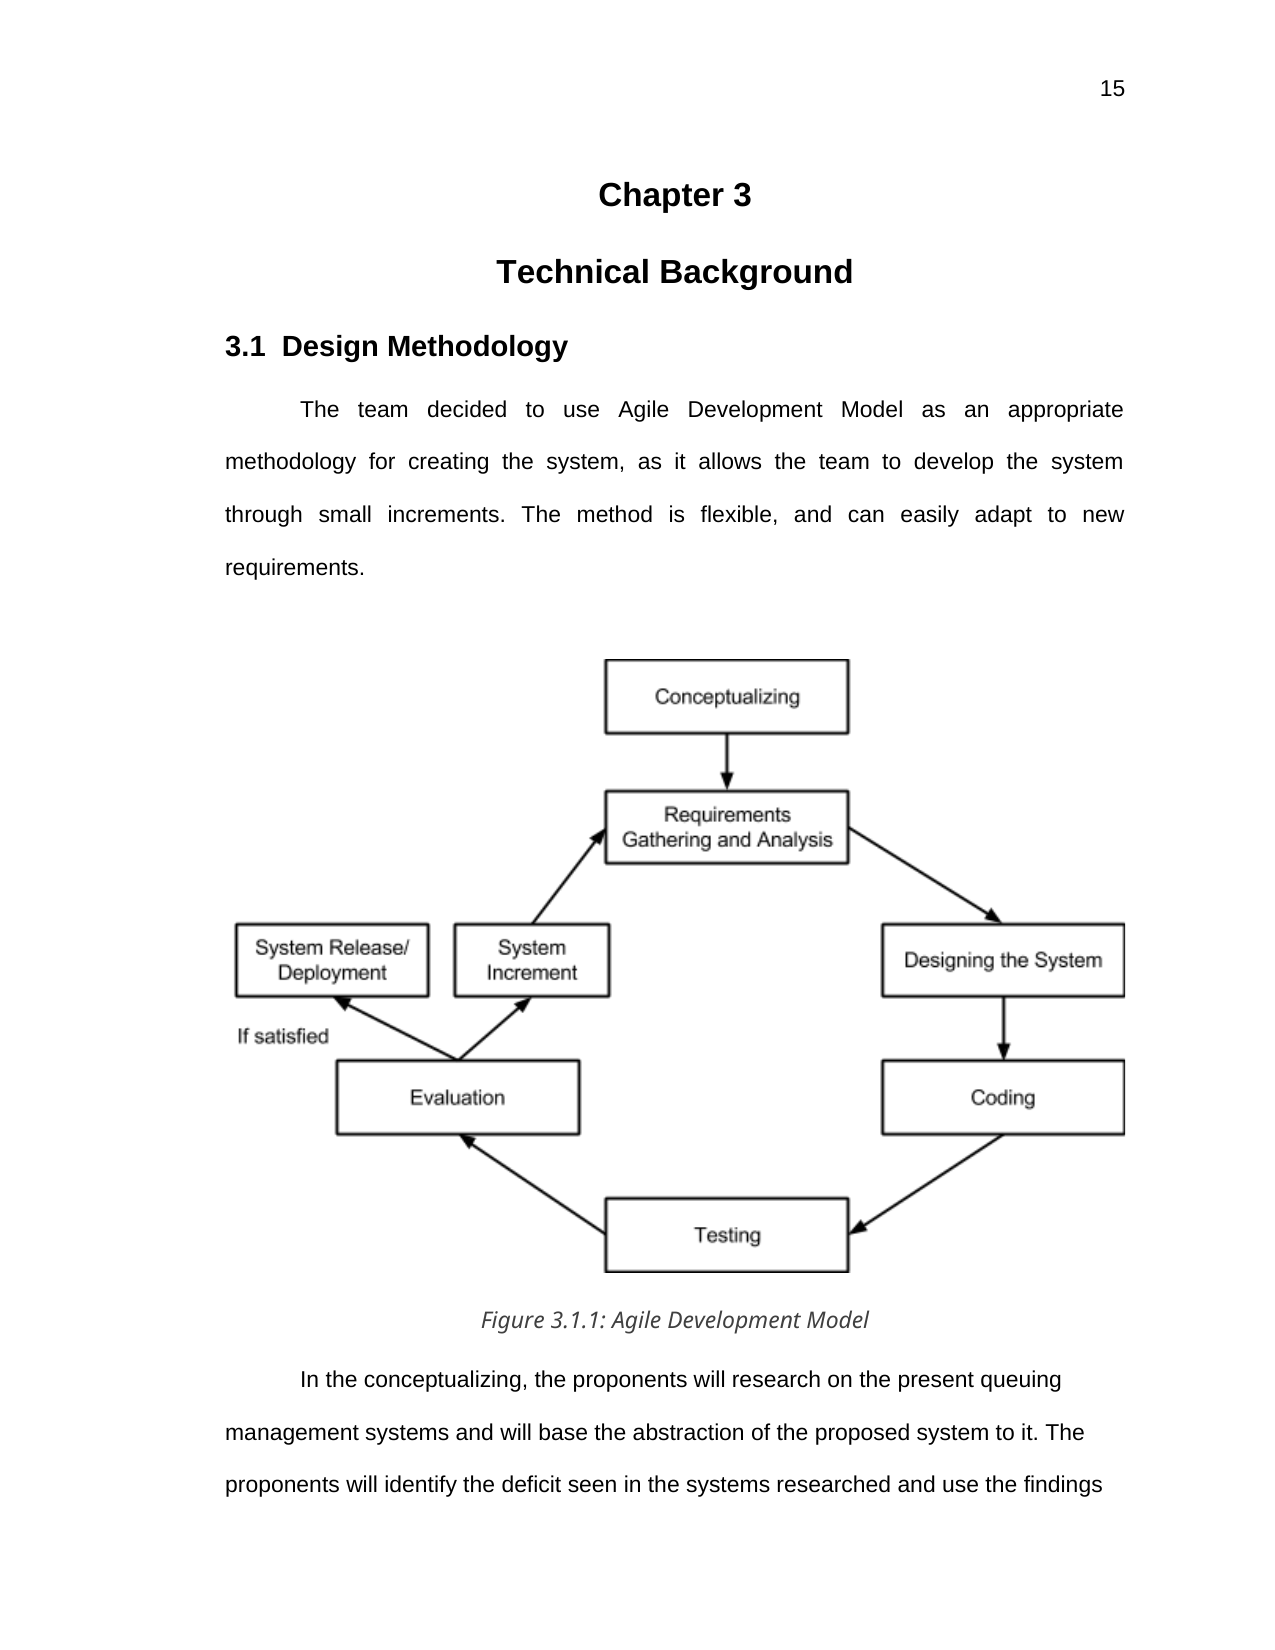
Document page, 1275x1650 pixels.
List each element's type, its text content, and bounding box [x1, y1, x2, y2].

subtitle Figure 3.1.1: Agile Development Model [225, 1303, 1125, 1335]
picture [225, 659, 1125, 1273]
text The team decided to use Agile Development Model as an appropriate methodology for creating the system, as it allows the team to develop the system through small increments. The method is flexible, and can easily adapt to new requirements. [225, 396, 1125, 580]
subtitle 3.1 Design Methodology [225, 328, 1125, 362]
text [225, 1366, 1125, 1498]
subtitle Chapter 3 Technical Background [225, 175, 1125, 290]
